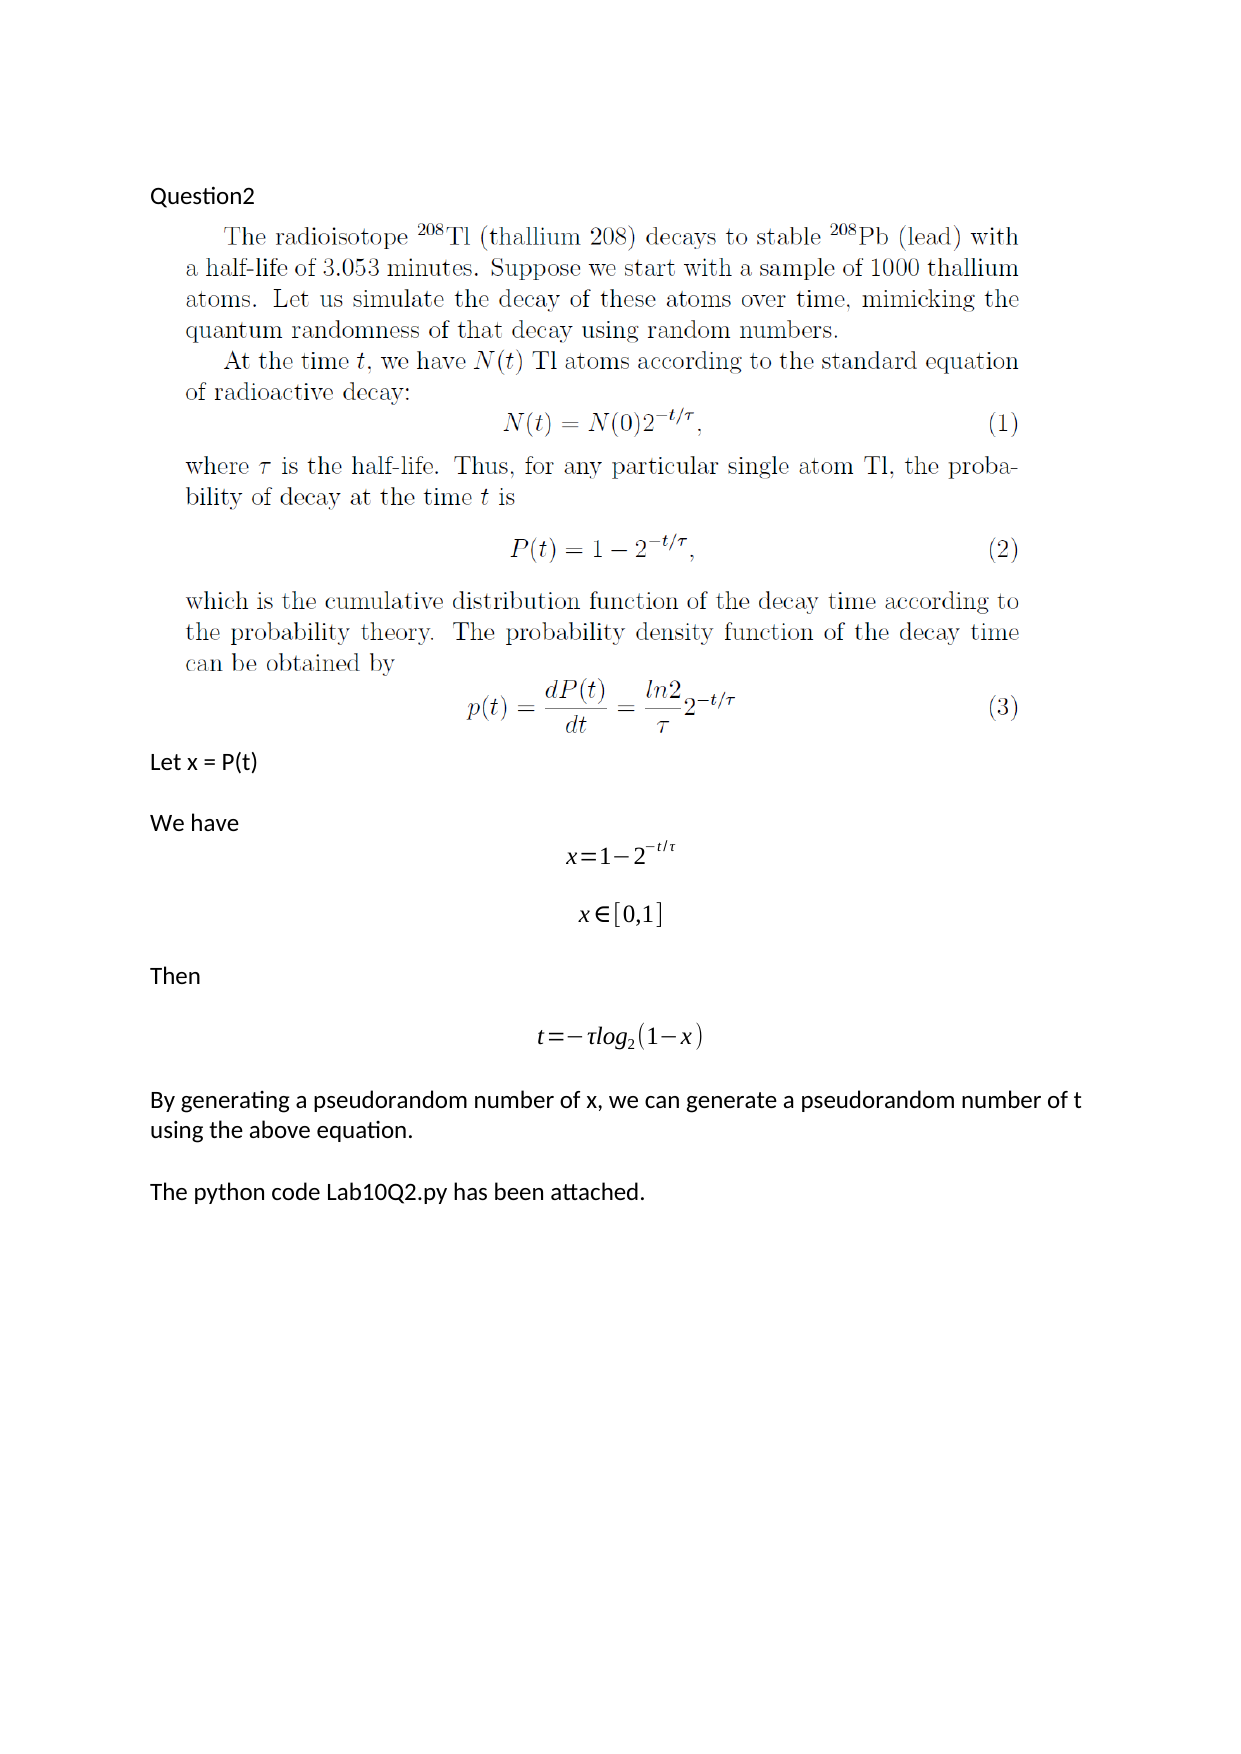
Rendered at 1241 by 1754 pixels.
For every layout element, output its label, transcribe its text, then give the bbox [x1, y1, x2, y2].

text Question2 [150, 181, 1090, 211]
text Let x = P(t) [150, 747, 1090, 777]
text The python code Lab10Q2.py has been attached. [150, 1176, 1090, 1206]
text We have [150, 807, 1090, 838]
picture [150, 211, 1090, 747]
text By generating a pseudorandom number of x, we can generate a pseudorandom number of t using the above equation. [150, 1084, 1090, 1145]
text Then [150, 961, 1090, 991]
